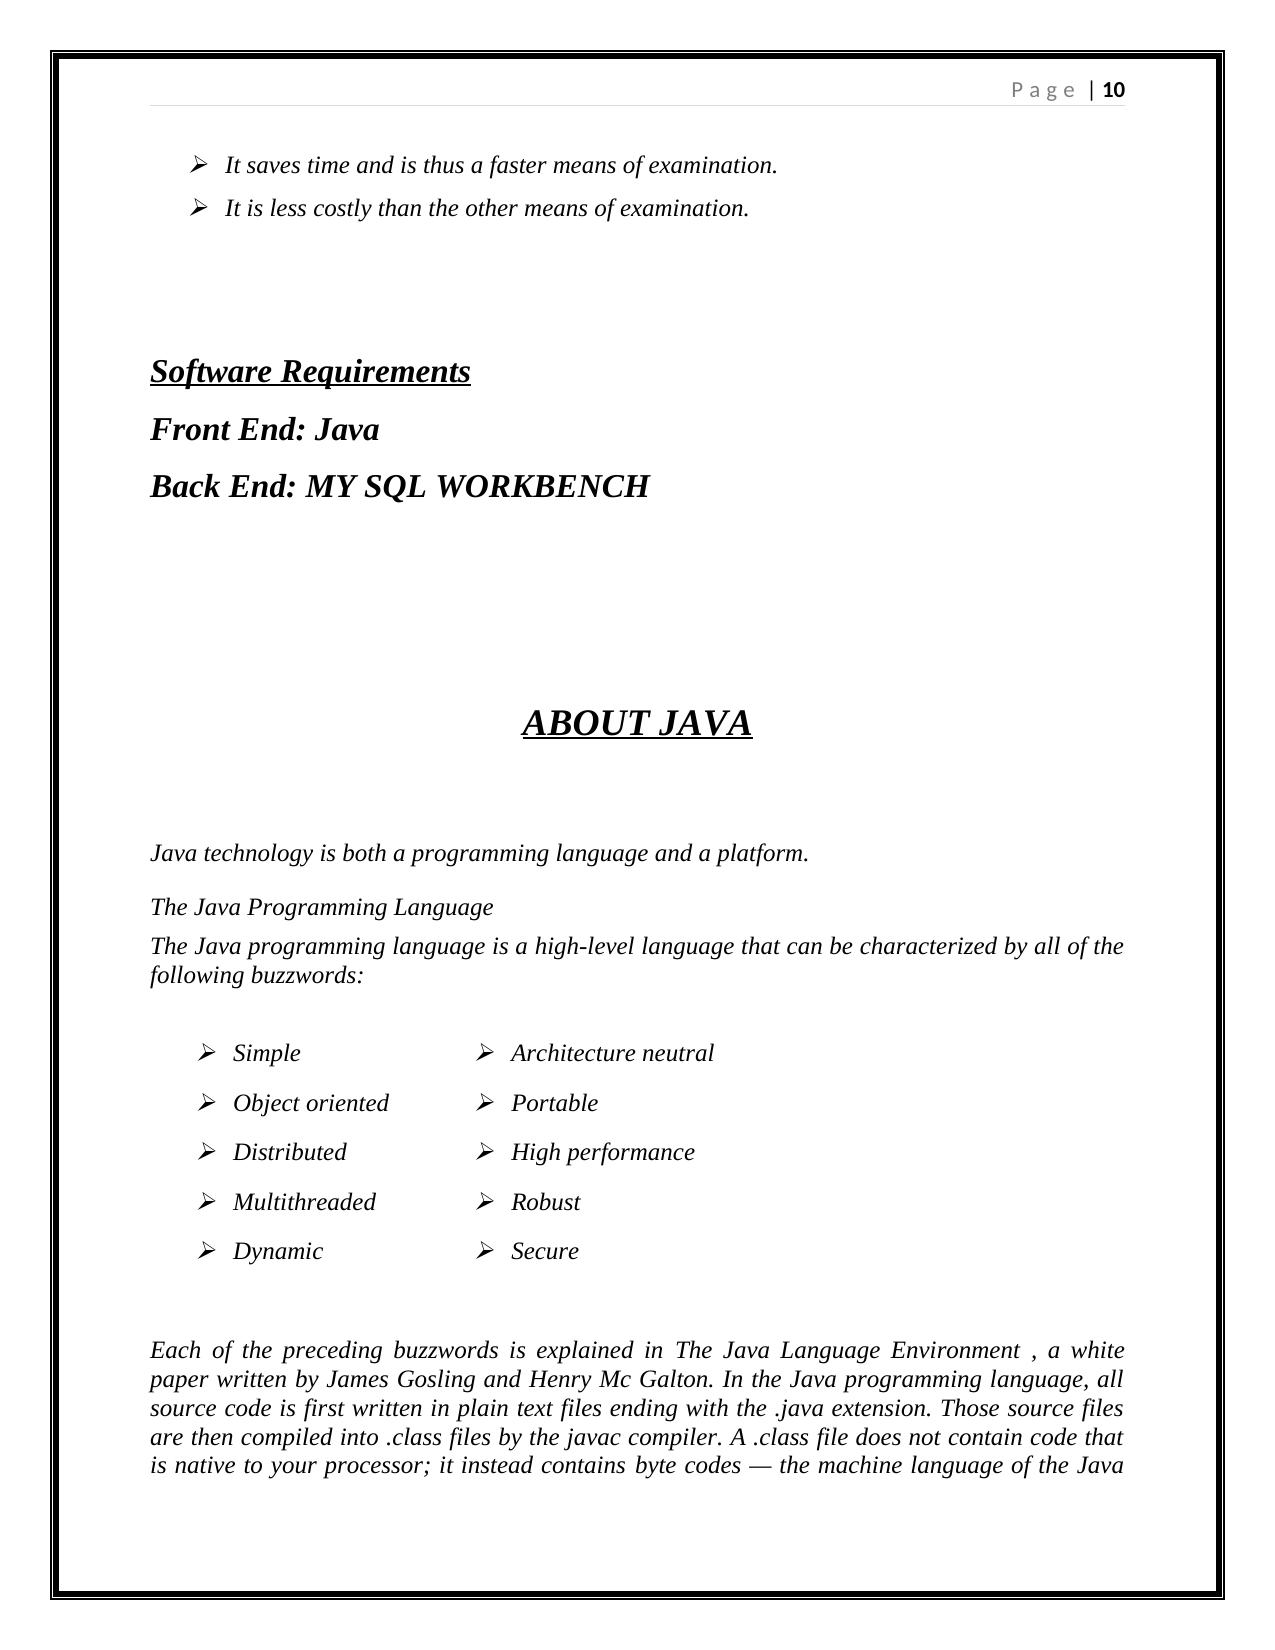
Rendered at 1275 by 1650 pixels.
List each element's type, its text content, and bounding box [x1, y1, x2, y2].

table_header Architecture neutral [424, 1038, 778, 1088]
table_cell Dynamic [145, 1236, 423, 1286]
list It saves time and is thus a faster means of examination. [187, 150, 1125, 179]
text The Java programming language is a high-level language that can be characterized by all of the following buzzwords: [150, 931, 1125, 988]
list It is less costly than the other means of examination. [187, 193, 1125, 222]
table_cell Object oriented [145, 1088, 423, 1137]
table_cell Multithreaded [145, 1187, 423, 1236]
text Back End: MY SQL WORKBENCH [150, 466, 1125, 504]
table_cell Portable [424, 1088, 778, 1137]
table_cell Distributed [145, 1137, 423, 1187]
text Front End: Java [150, 409, 1125, 447]
subtitle The Java Programming Language [150, 892, 1125, 921]
table_cell Robust [424, 1187, 778, 1236]
text ABOUT JAVA [150, 700, 1125, 743]
table_cell Secure [424, 1236, 778, 1286]
table_cell High performance [424, 1137, 778, 1187]
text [150, 1336, 1125, 1479]
table_header Simple [145, 1038, 423, 1088]
text Software Requirements [150, 351, 1125, 389]
text Java technology is both a programming language and a platform. [150, 838, 1125, 867]
